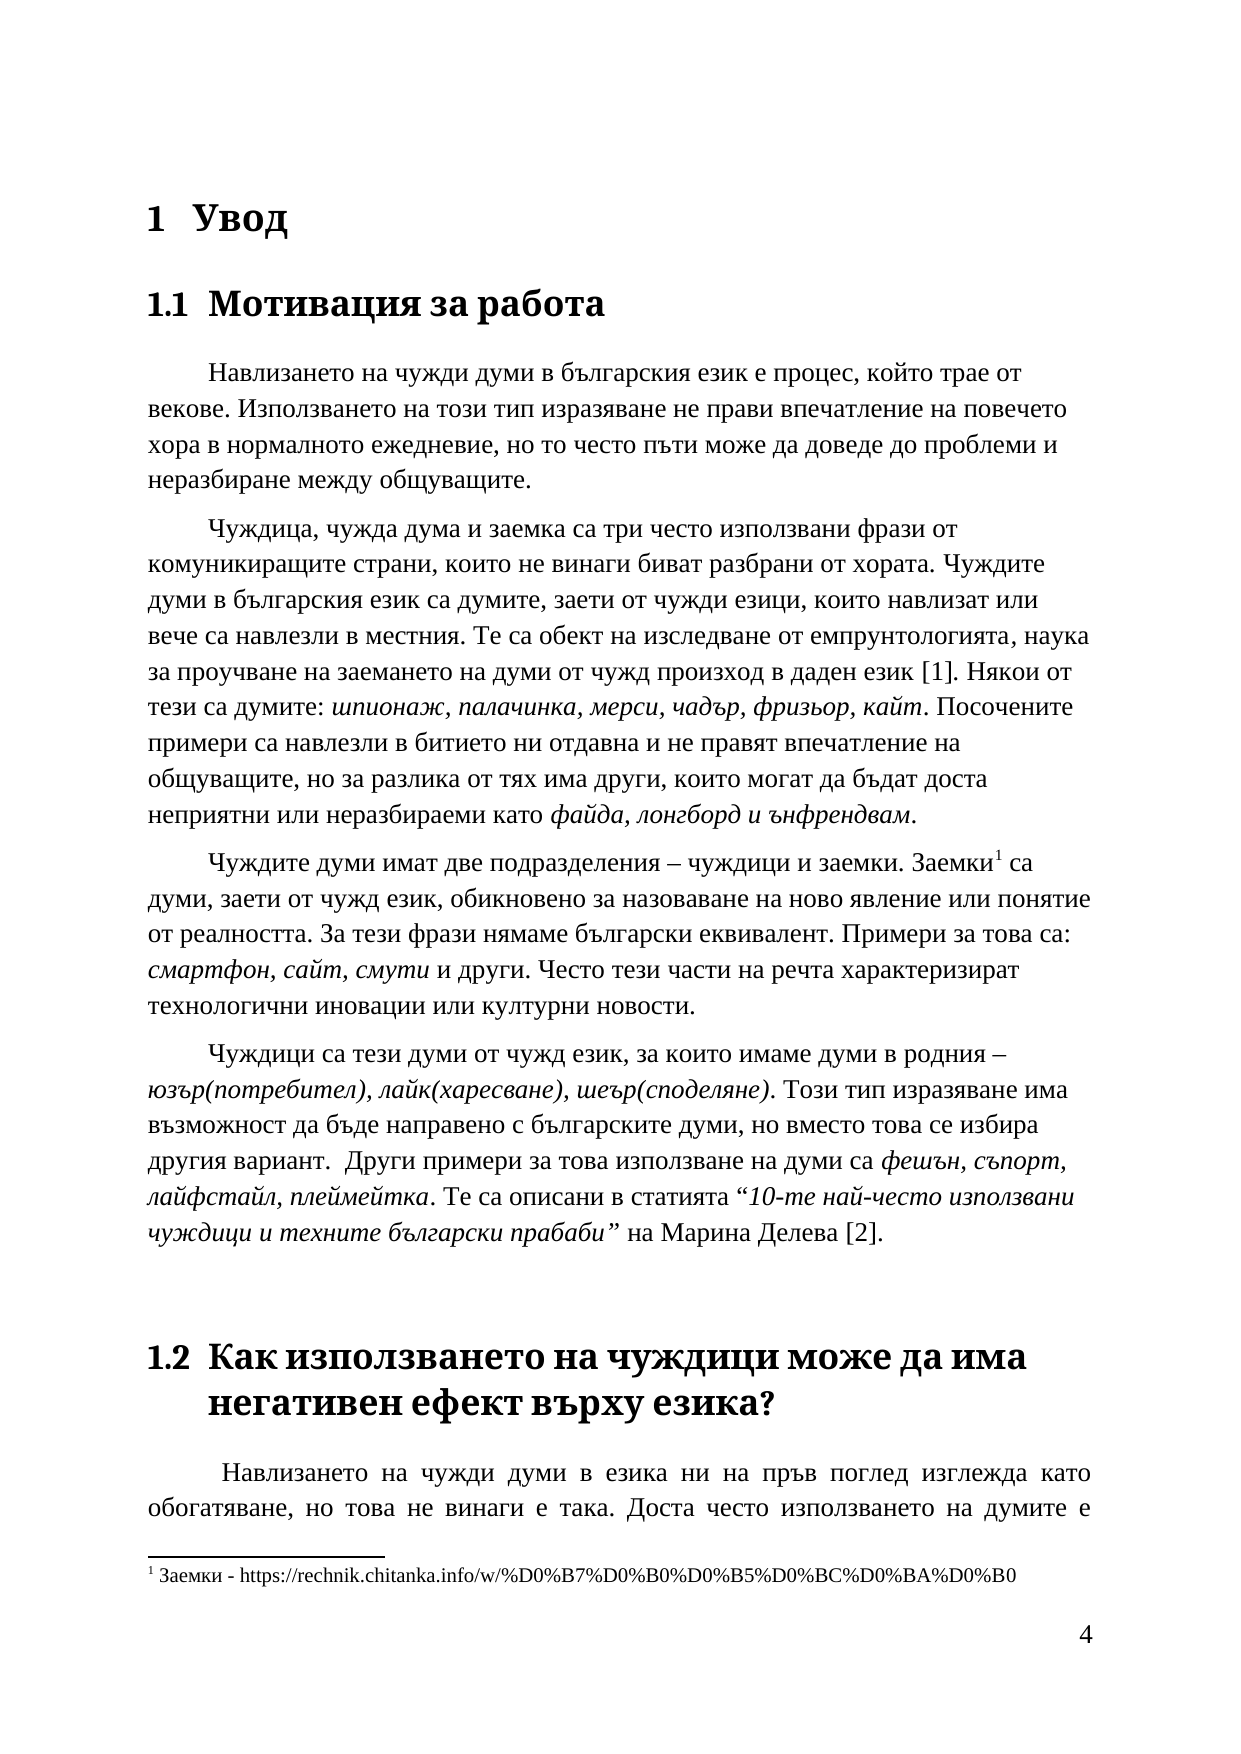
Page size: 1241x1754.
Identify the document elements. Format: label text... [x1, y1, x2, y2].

text Чуждите думи имат две подразделения – чуждици и заемки. Заемки са думи, заети от чужд език, обикновено за назоваване на ново явление или понятие от реалността. За тези фрази нямаме български еквивалент. Примери за това са: смартфон, сайт, смути и други. Често тези части на речта характеризират технологични иновации или културни новости. [148, 846, 1093, 1020]
text Чуждица, чужда дума и заемка са три често използвани фрази от комуникиращите страни, които не винаги биват разбрани от хората. Чуждите думи в българския език са думите, заети от чужди езици, които навлизат или вече са навлезли в местния. Те са обект на изследване от емпрунтологията, наука за проучване на заемането на думи от чужд произход в даден език [1]. Някои от тези са думите: шпионаж, палачинка, мерси, чадър, фризьор, кайт. Посочените примери са навлезли в битието ни отдавна и не правят впечатление на общуващите, но за разлика от тях има други, които могат да бъдат доста неприятни или неразбираеми като файда, лонгборд и ънфрендвам. [148, 512, 1093, 829]
subtitle Как използването на чуждици може да има негативен ефект върху езика? [148, 1337, 1093, 1425]
subtitle Мотивация за работа [148, 285, 1093, 325]
subtitle Увод [148, 198, 1093, 241]
text Навлизането на чужди думи в българския език е процес, който трае от векове. Използването на този тип изразяване не прави впечатление на повечето хора в нормалното ежедневие, но то често пъти може да доведе до проблеми и неразбиране между общуващите. [148, 356, 1093, 495]
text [148, 1456, 1093, 1523]
text Чуждици са тези думи от чужд език, за които имаме думи в родния – юзър(потребител), лайк(харесване), шеър(споделяне). Този тип изразяване има възможност да бъде направено с българските думи, но вместо това се избира другия вариант. Други примери за това използване на думи са фешън, съпорт, лайфстайл, плеймейтка. Те са описани в статията “10-те най-често използвани чуждици и техните български прабаби” на Марина Делева [2]. [148, 1037, 1093, 1247]
